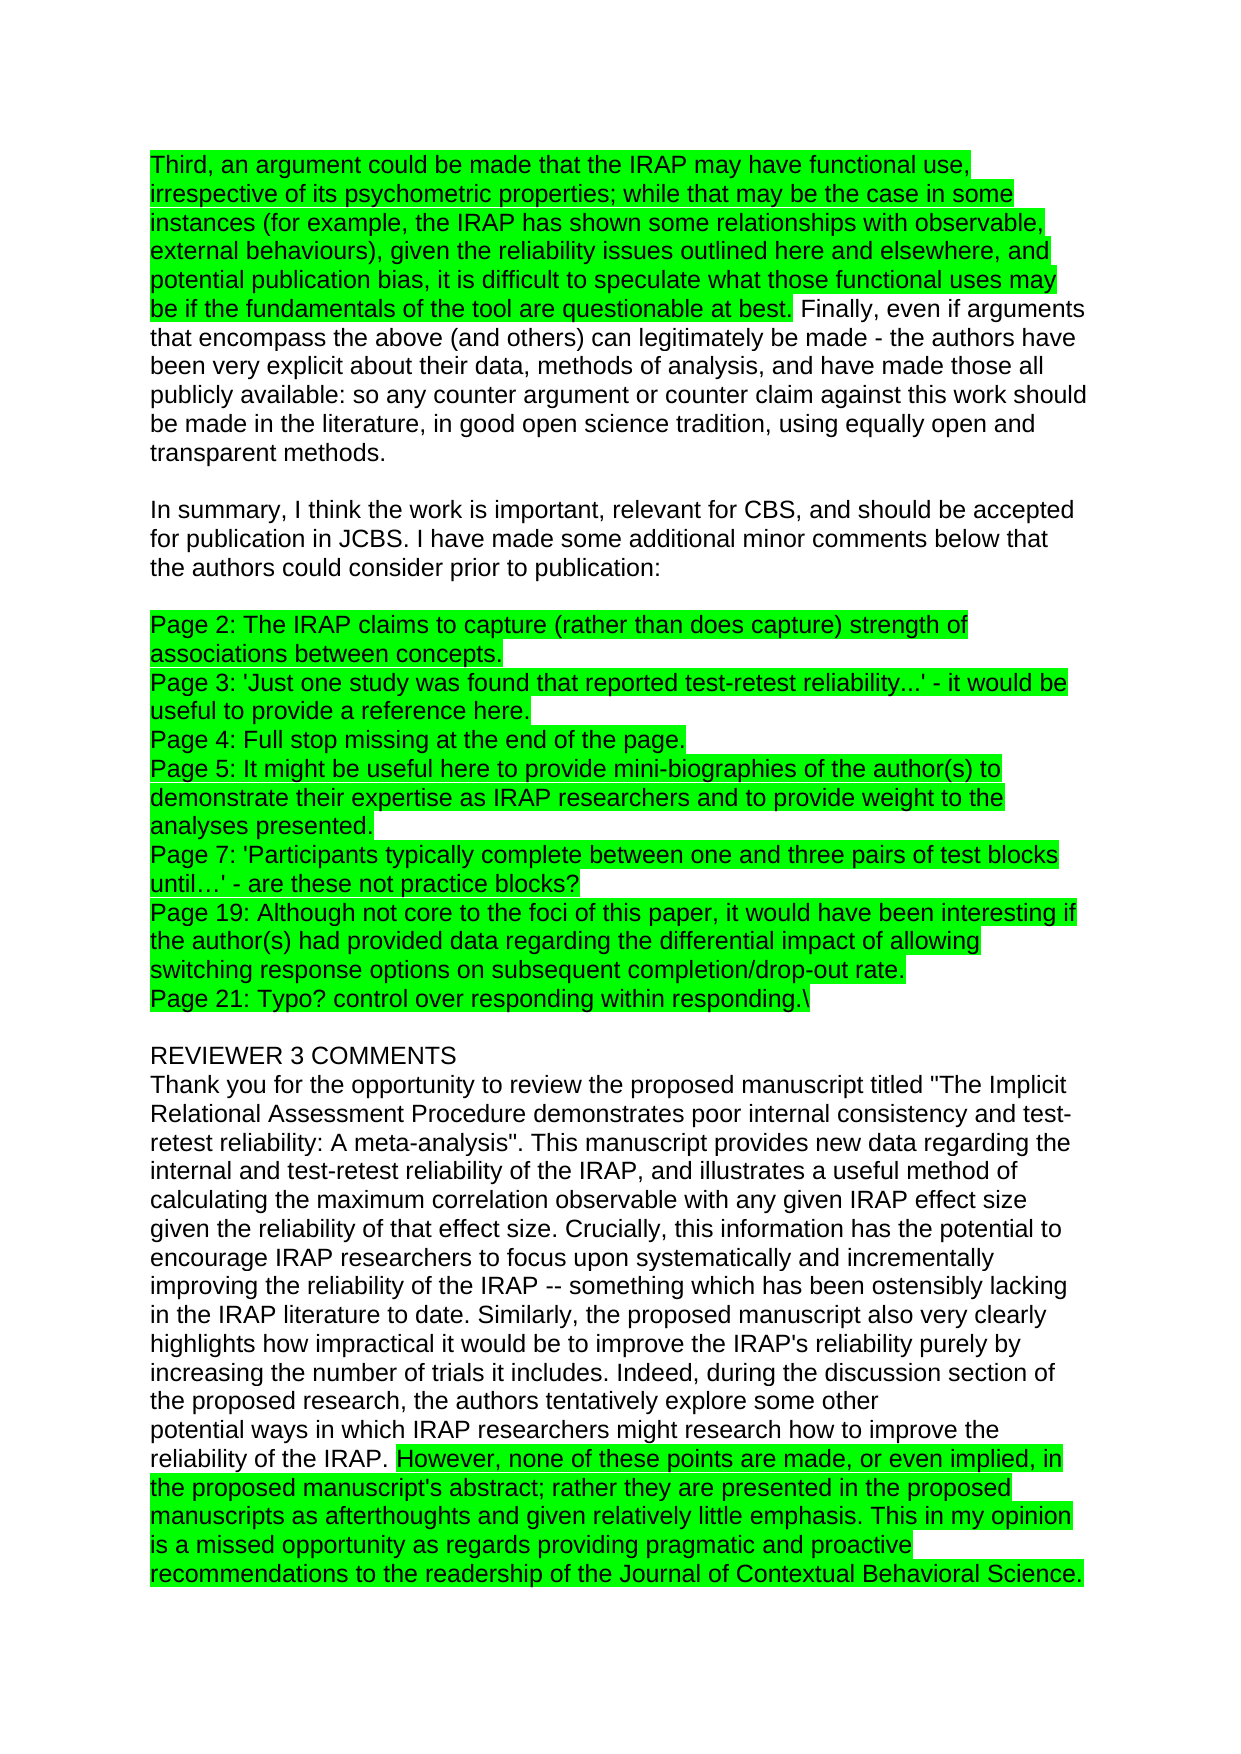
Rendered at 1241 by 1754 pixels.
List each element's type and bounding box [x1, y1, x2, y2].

text [150, 150, 1090, 1587]
